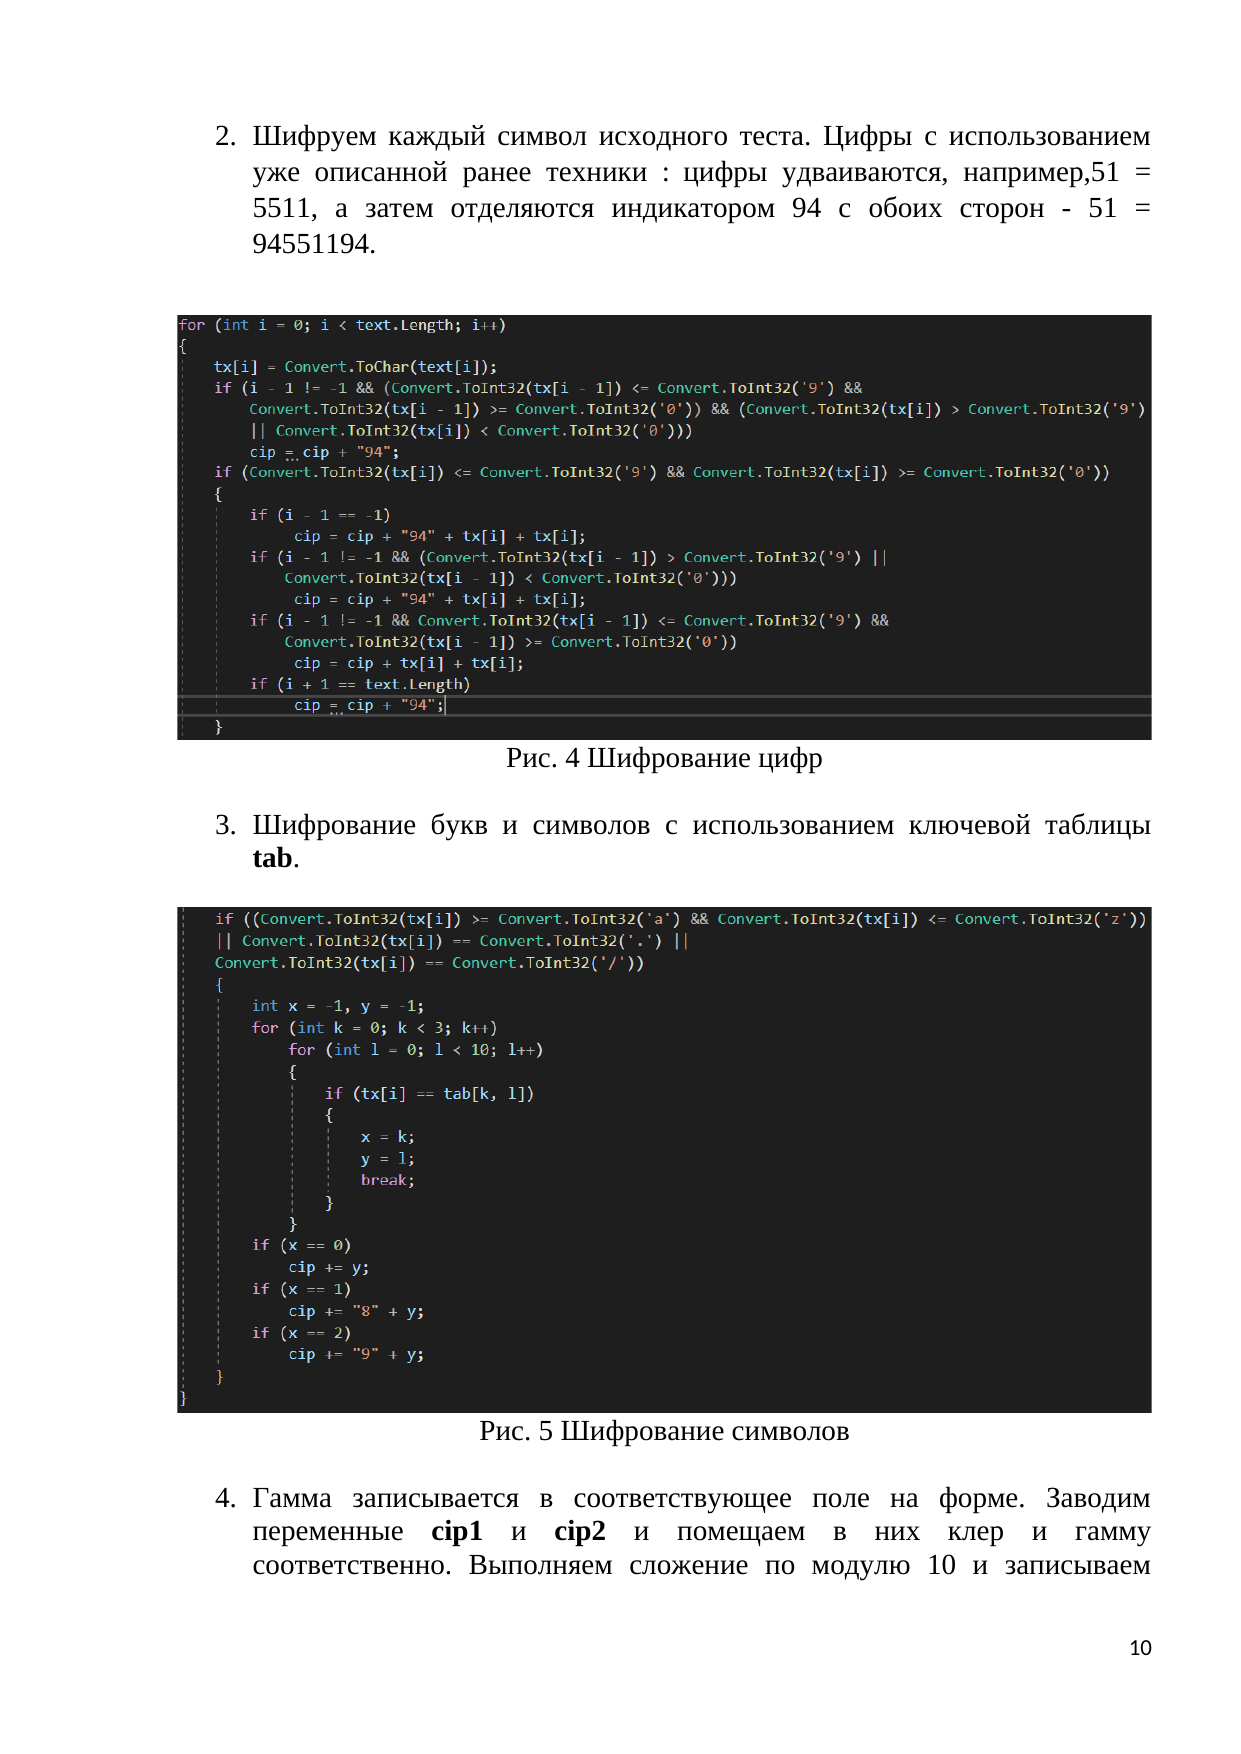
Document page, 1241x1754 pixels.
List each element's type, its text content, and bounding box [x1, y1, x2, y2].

list Шифрование букв и символов с использованием ключевой таблицы tab. [215, 807, 1152, 874]
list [215, 1480, 1152, 1580]
text Рис. 5 Шифрование символов [177, 1413, 1152, 1446]
picture [177, 907, 1152, 1413]
picture [177, 315, 1152, 740]
list Шифруем каждый символ исходного теста. Цифры с использованием уже описанной ранее техники : цифры удваиваются, например,51 = 5511, а затем отделяются индикатором 94 с обоих сторон - 51 = 94551194. [215, 118, 1152, 260]
text Рис. 4 Шифрование цифр [177, 740, 1152, 773]
